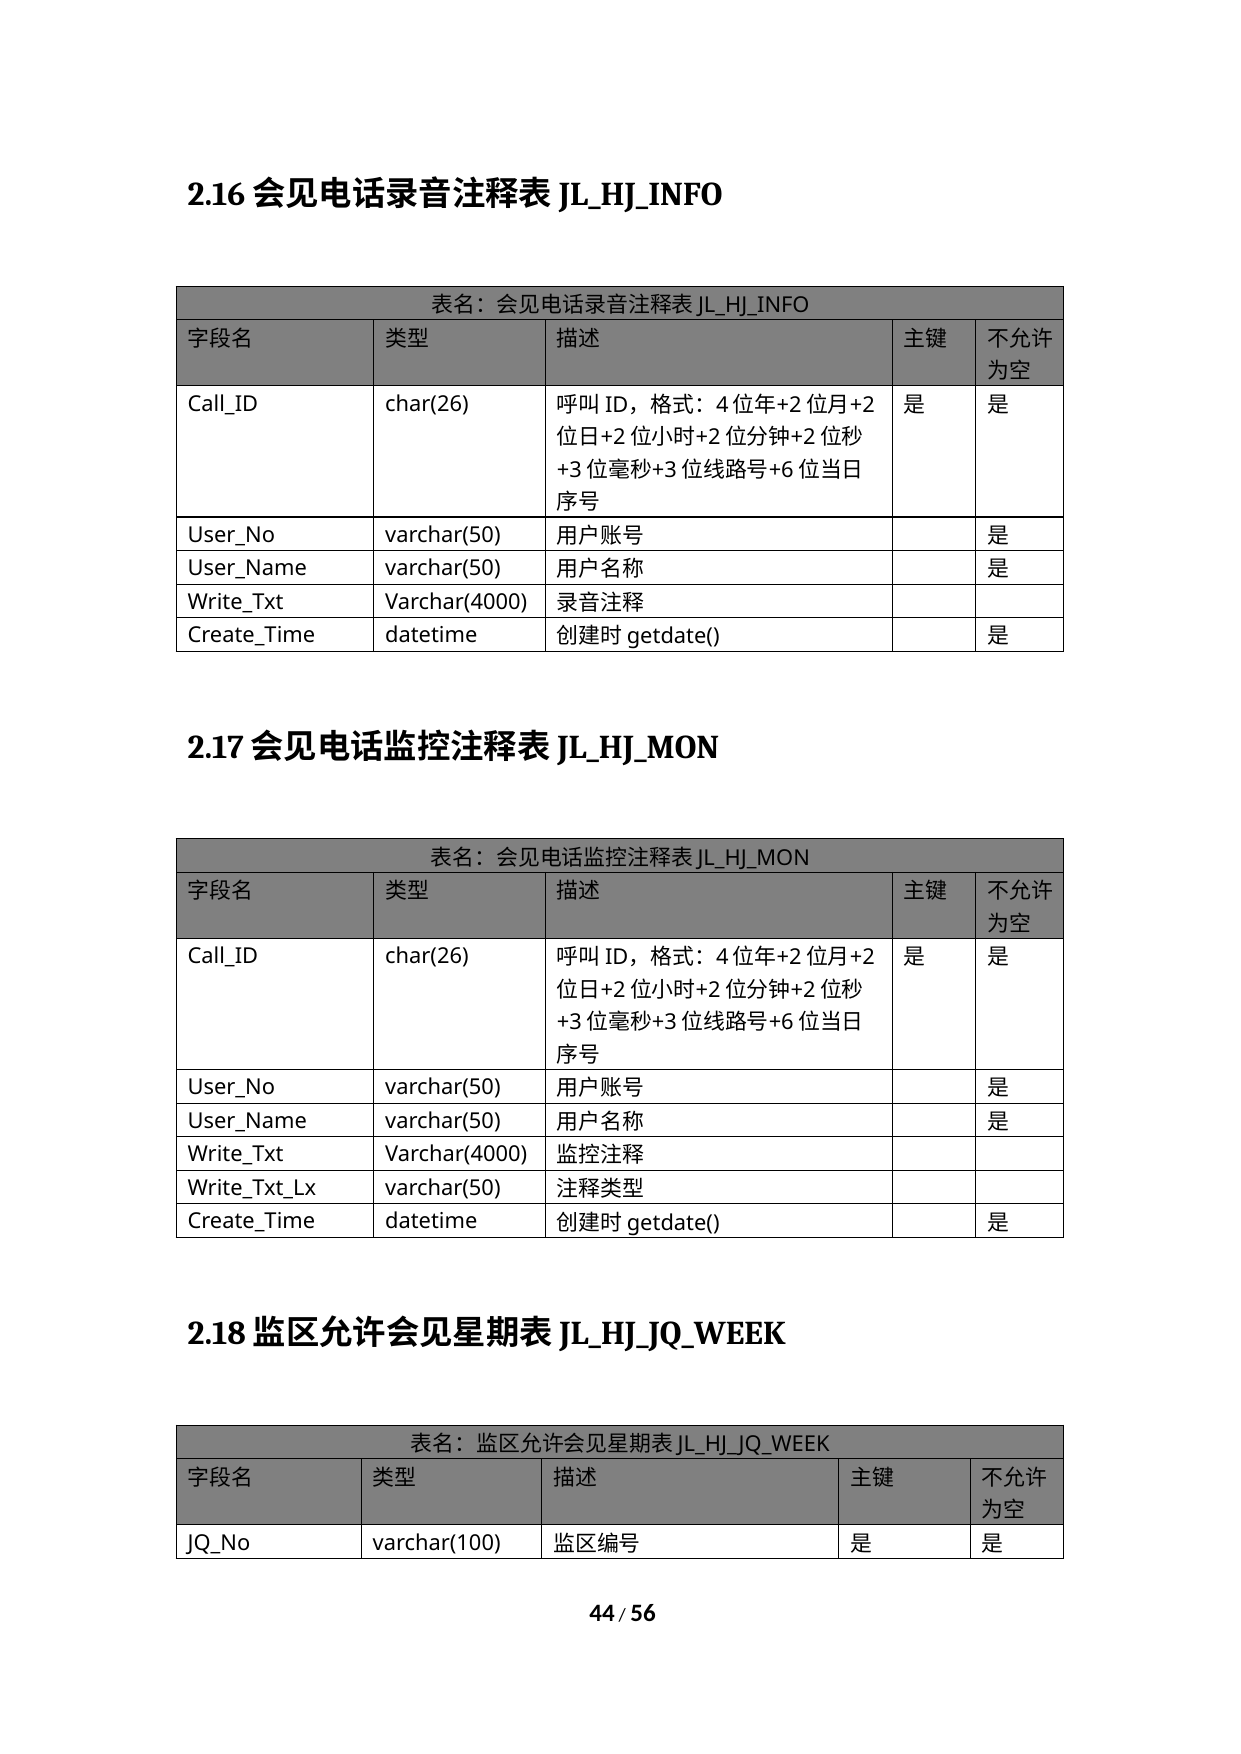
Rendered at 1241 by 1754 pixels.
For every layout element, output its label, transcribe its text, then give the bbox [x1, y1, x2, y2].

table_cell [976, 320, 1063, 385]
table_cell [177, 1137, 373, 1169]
subtitle 2.16会见电话录音注释表JL_HJ_INFO [187, 158, 1053, 223]
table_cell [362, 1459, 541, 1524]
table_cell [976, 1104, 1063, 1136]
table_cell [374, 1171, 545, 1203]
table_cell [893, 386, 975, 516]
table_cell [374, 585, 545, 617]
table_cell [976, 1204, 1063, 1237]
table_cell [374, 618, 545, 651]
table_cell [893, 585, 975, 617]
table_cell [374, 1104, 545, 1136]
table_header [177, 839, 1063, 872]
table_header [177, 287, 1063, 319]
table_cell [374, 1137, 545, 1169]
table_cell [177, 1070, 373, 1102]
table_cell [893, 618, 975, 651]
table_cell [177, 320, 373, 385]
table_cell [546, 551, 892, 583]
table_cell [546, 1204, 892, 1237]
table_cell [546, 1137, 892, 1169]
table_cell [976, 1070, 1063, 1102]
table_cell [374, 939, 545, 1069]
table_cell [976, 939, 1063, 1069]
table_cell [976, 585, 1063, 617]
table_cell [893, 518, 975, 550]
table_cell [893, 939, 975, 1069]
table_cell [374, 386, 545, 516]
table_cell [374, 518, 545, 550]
subtitle 2.17会见电话监控注释表JL_HJ_MON [187, 711, 1053, 776]
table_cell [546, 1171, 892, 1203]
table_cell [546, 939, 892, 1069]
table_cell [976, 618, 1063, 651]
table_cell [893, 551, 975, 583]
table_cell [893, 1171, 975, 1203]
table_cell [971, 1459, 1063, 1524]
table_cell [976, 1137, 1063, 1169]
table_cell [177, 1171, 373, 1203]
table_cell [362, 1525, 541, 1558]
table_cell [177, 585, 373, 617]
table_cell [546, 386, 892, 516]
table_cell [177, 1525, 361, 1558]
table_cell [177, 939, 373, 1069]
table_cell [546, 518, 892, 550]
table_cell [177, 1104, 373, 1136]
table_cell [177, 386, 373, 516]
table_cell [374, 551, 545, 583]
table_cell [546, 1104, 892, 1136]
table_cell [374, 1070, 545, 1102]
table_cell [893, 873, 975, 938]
subtitle 2.18监区允许会见星期表JL_HJ_JQ_WEEK [187, 1297, 1053, 1362]
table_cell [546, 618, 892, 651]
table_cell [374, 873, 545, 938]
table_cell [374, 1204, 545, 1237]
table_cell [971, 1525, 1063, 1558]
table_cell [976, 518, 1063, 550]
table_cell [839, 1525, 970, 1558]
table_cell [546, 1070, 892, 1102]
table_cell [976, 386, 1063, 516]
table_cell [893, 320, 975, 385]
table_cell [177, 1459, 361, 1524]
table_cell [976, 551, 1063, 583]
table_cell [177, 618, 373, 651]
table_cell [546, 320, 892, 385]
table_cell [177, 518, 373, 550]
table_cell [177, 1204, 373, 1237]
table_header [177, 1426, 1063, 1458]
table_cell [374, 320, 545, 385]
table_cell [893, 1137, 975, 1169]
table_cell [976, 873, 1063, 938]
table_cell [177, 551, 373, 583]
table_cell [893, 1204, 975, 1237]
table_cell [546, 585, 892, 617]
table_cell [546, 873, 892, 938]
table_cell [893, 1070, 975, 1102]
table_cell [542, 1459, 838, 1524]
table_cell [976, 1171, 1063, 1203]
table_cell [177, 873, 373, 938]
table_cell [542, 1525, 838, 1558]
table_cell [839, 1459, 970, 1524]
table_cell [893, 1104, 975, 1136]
